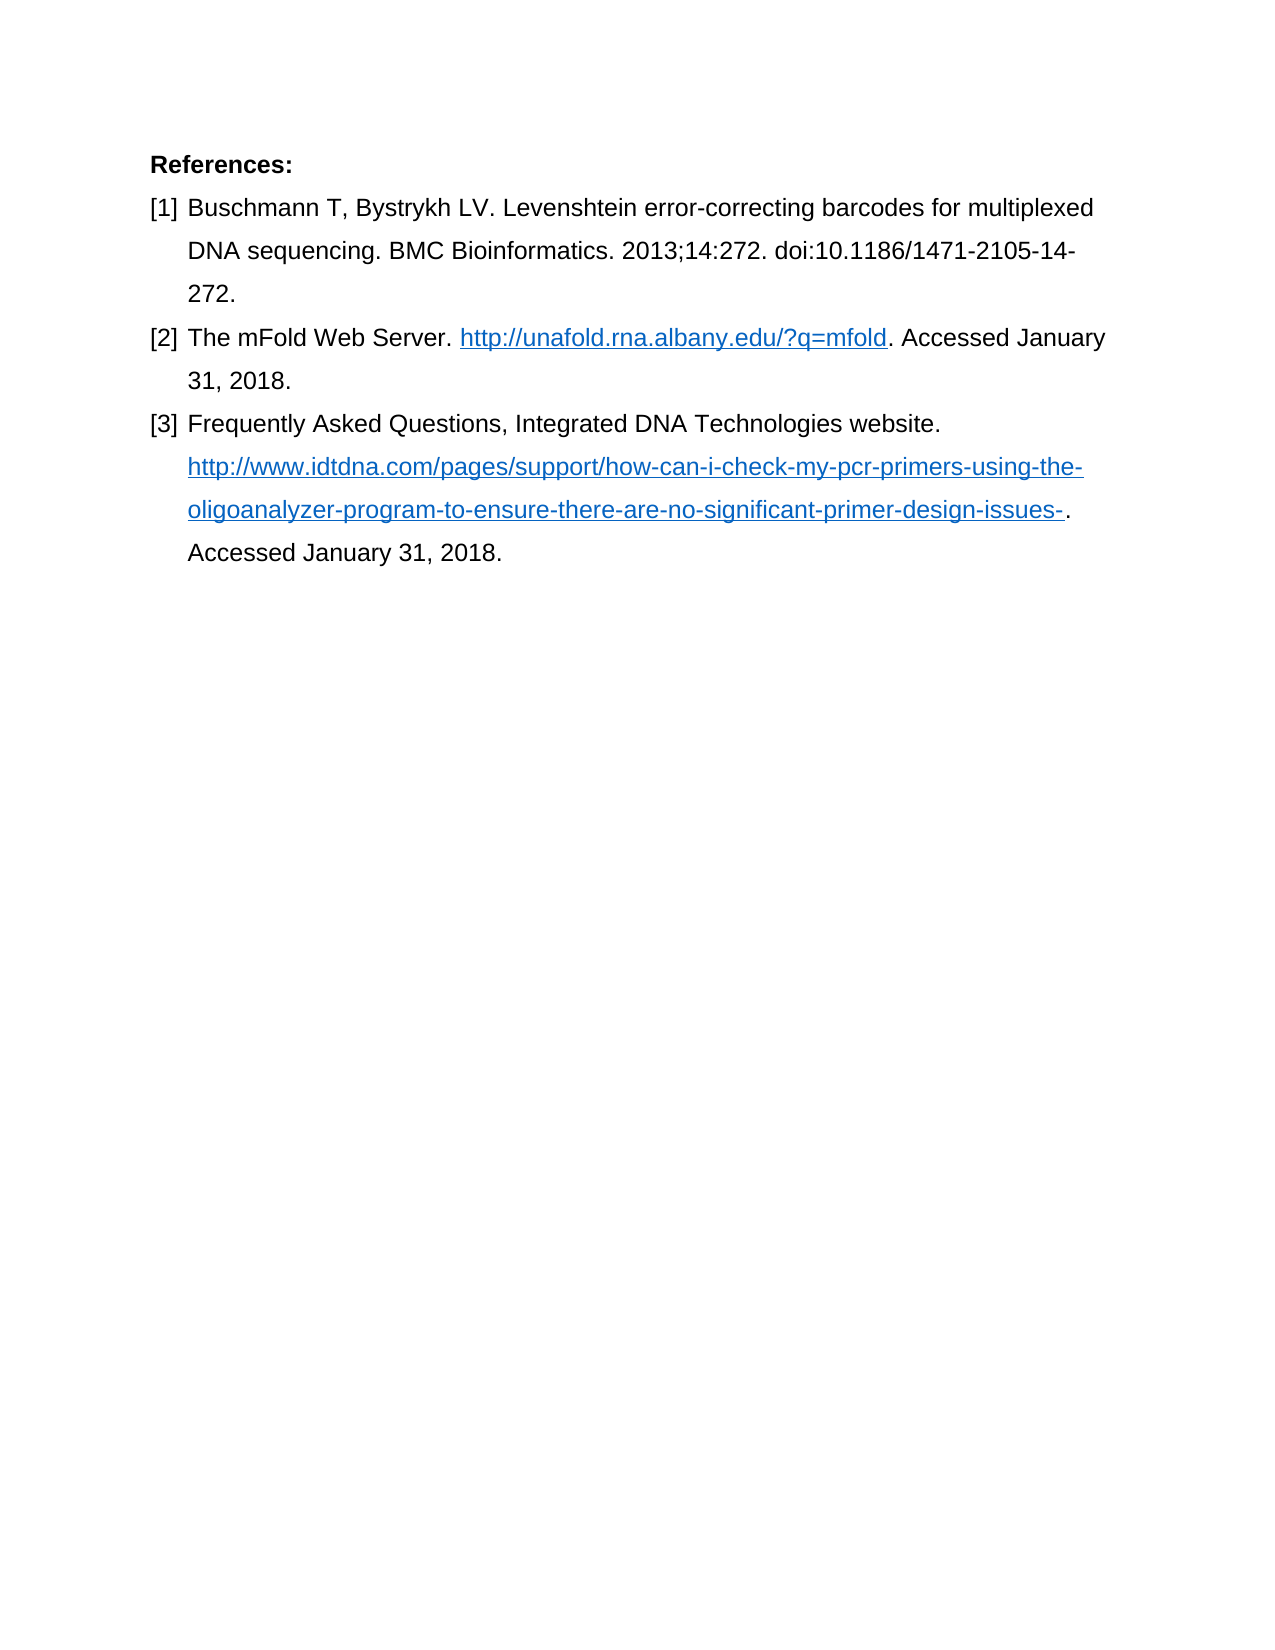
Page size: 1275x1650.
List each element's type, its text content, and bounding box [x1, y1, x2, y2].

list The mFold Web Server. http://unafold.rna.albany.edu/?q=mfold. Accessed January 31, 2018. [150, 322, 1125, 394]
list Buschmann T, Bystrykh LV. Levenshtein error-correcting barcodes for multiplexed DNA sequencing. BMC Bioinformatics. 2013;14:272. doi:10.1186/1471-2105-14-272. [150, 193, 1125, 308]
text References: [150, 150, 1125, 179]
list Frequently Asked Questions, Integrated DNA Technologies website. http://www.idtdna.com/pages/support/how-can-i-check-my-pcr-primers-using-the-oligoanalyzer-program-to-ensure-there-are-no-significant-primer-design-issues-. Accessed January 31, 2018. [150, 409, 1125, 567]
